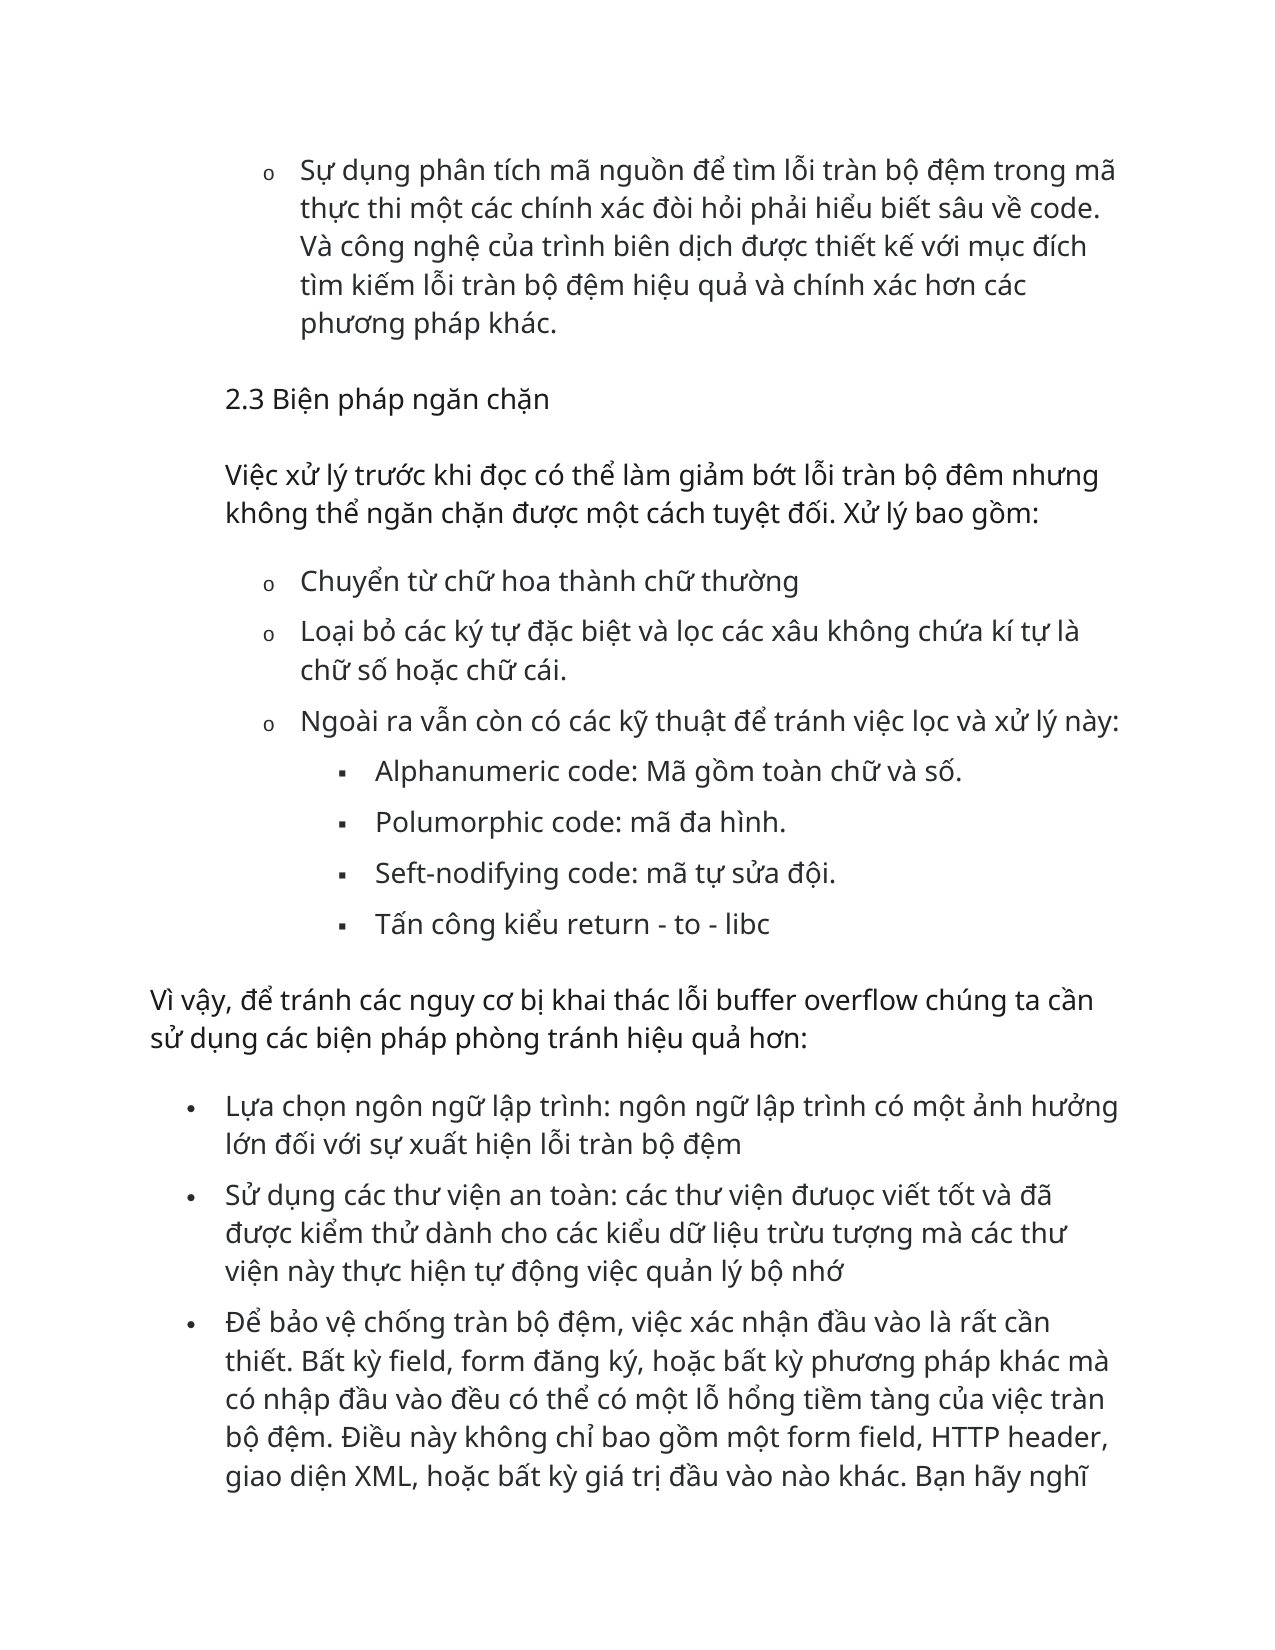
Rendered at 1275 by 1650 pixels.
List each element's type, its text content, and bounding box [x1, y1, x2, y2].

list Sự dụng phân tích mã nguồn để tìm lỗi tràn bộ đệm trong mã thực thi một các chính xác đòi hỏi phải hiểu biết sâu về code. Và công nghệ của trình biên dịch được thiết kế với mục đích tìm kiếm lỗi tràn bộ đệm hiệu quả và chính xác hơn các phương pháp khác. [262, 150, 1125, 342]
list Loại bỏ các ký tự đặc biệt và lọc các xâu không chứa kí tự là chữ số hoặc chữ cái. [262, 612, 1125, 688]
list Ngoài ra vẫn còn có các kỹ thuật để tránh việc lọc và xử lý này: [262, 701, 1125, 739]
list Tấn công kiểu return - to - libc [337, 904, 1125, 942]
list Polumorphic code: mã đa hình. [337, 802, 1125, 841]
text 2.3 Biện pháp ngăn chặn [225, 379, 1125, 417]
list Alphanumeric code: Mã gồm toàn chữ và số. [337, 752, 1125, 790]
text Việc xử lý trước khi đọc có thể làm giảm bớt lỗi tràn bộ đêm nhưng không thể ngăn chặn được một cách tuyệt đối. Xử lý bao gồm: [225, 455, 1125, 532]
list Lựa chọn ngôn ngữ lập trình: ngôn ngữ lập trình có một ảnh hưởng lớn đối với sự xuất hiện lỗi tràn bộ đệm [187, 1086, 1125, 1162]
list Sử dụng các thư viện an toàn: các thư viện đưuọc viết tốt và đã được kiểm thử dành cho các kiểu dữ liệu trừu tượng mà các thư viện này thực hiện tự động việc quản lý bộ nhớ [187, 1175, 1125, 1290]
list Seft-nodifying code: mã tự sửa đội. [337, 853, 1125, 892]
list Chuyển từ chữ hoa thành chữ thường [262, 561, 1125, 599]
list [187, 1302, 1125, 1494]
text Vì vậy, để tránh các nguy cơ bị khai thác lỗi buffer overflow chúng ta cần sử dụng các biện pháp phòng tránh hiệu quả hơn: [150, 980, 1125, 1057]
